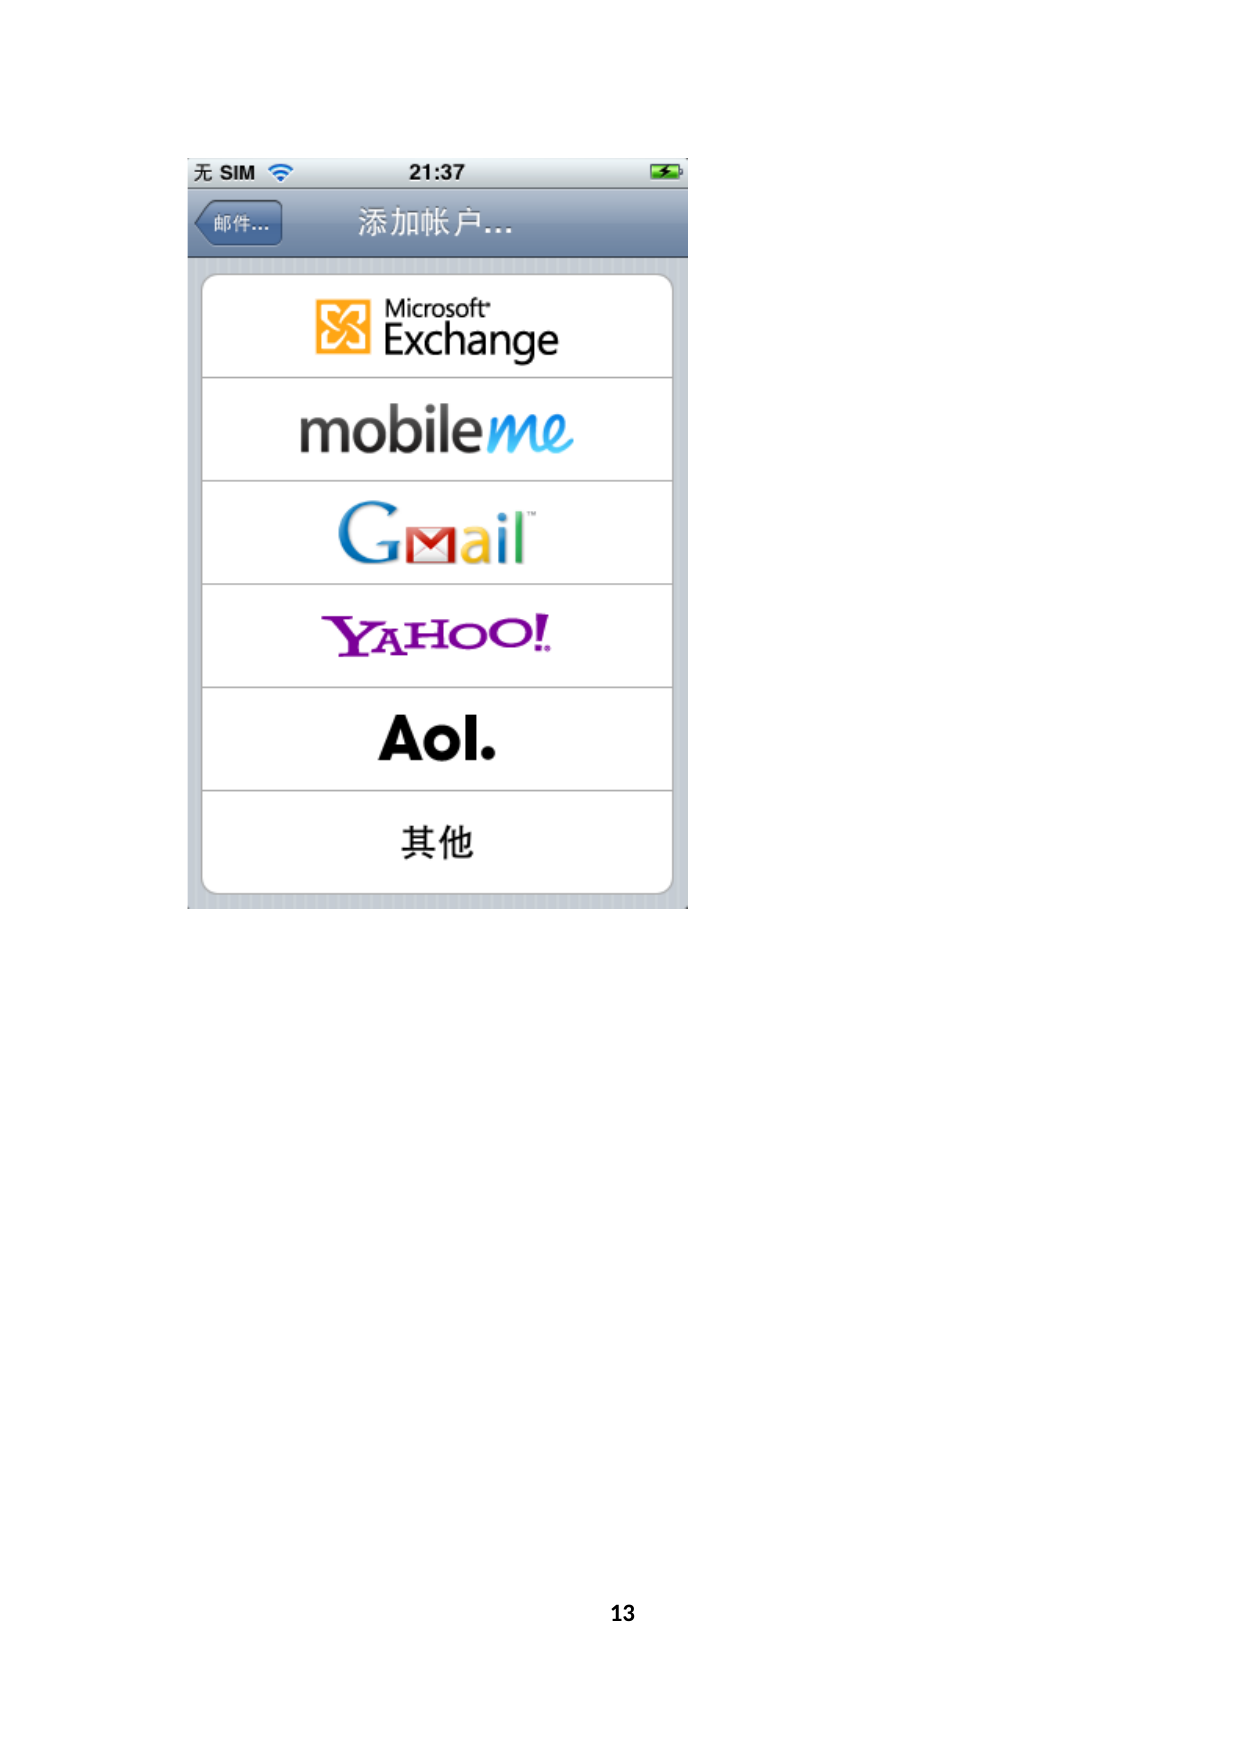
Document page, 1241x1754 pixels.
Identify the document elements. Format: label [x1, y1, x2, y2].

picture [187, 158, 688, 909]
